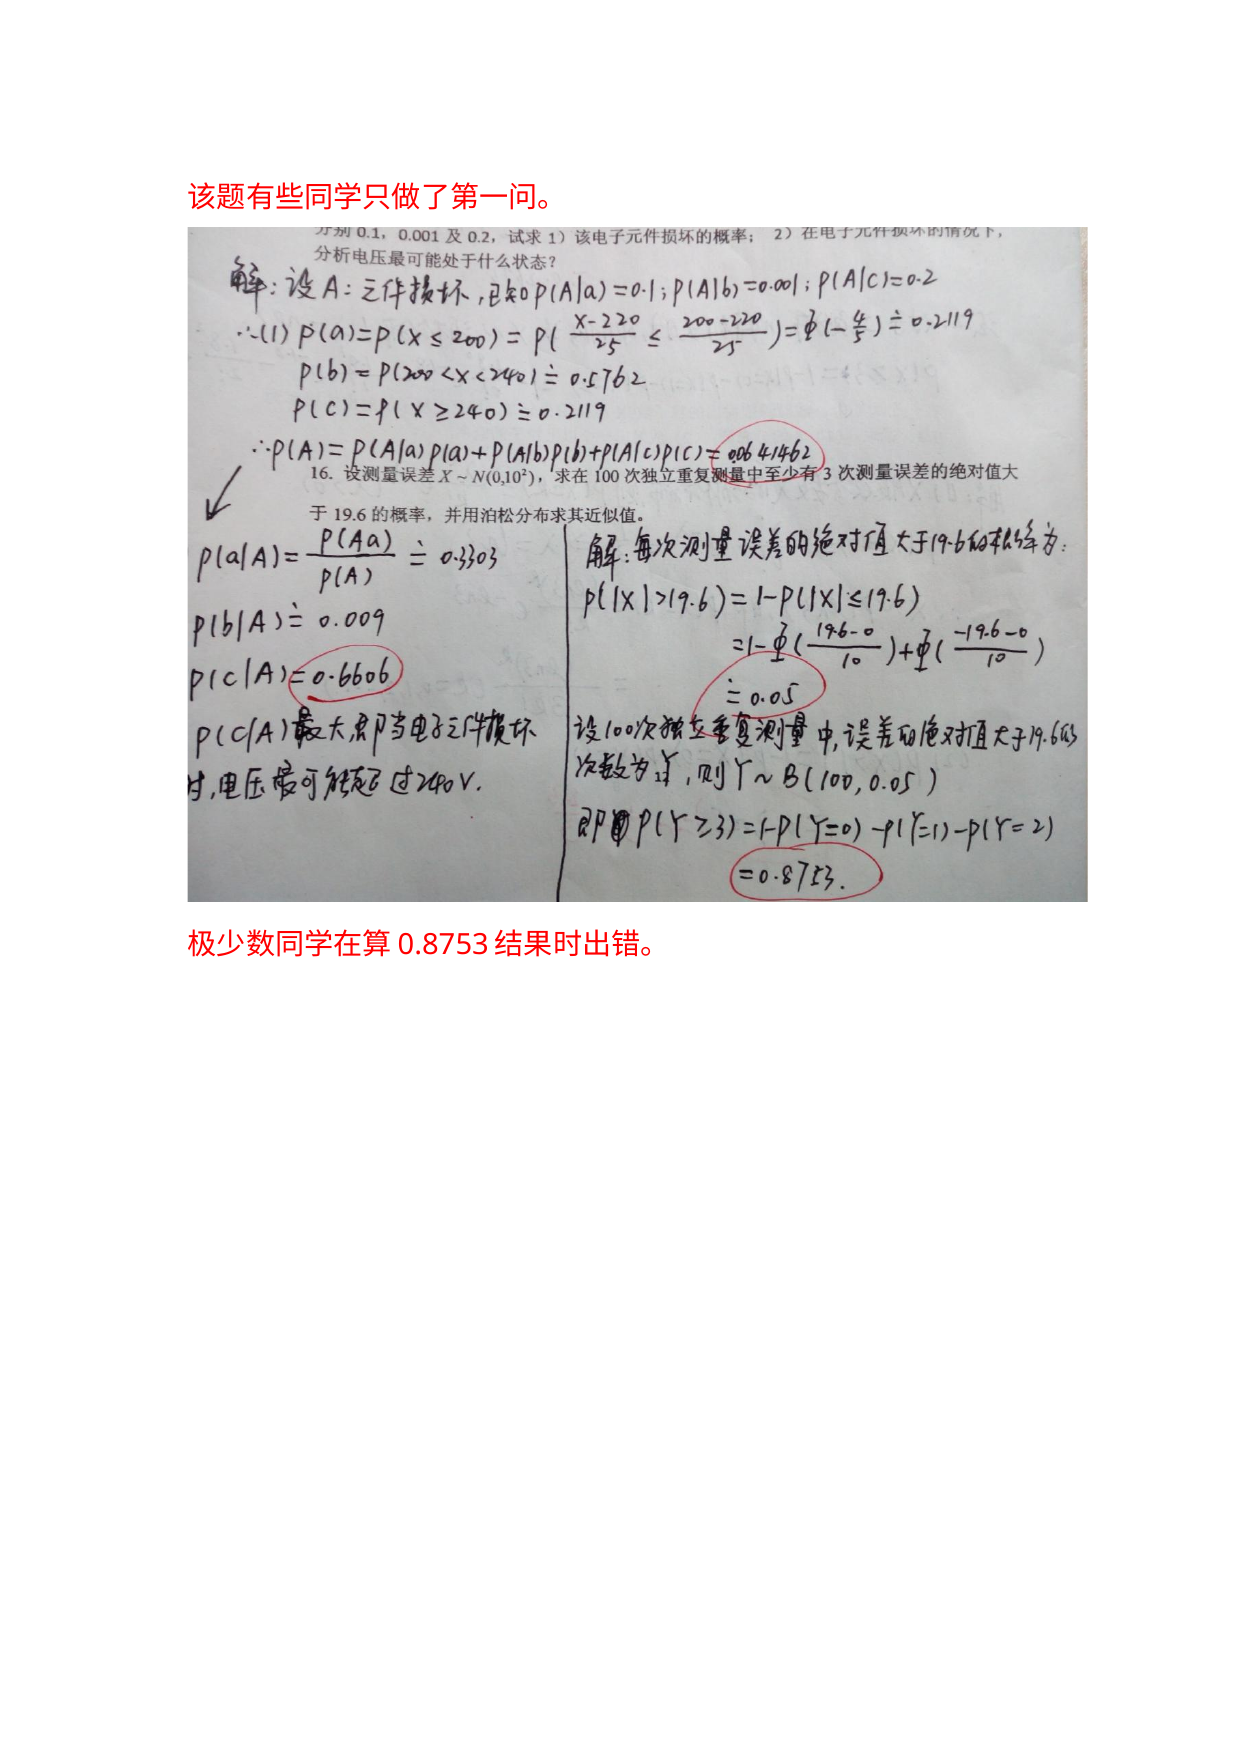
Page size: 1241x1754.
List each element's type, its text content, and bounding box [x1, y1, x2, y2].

picture [187, 227, 1088, 902]
text 极少数同学在算0.8753结果时出错。 [187, 909, 1053, 974]
text 该题有些同学只做了第一问。 [187, 162, 1053, 227]
